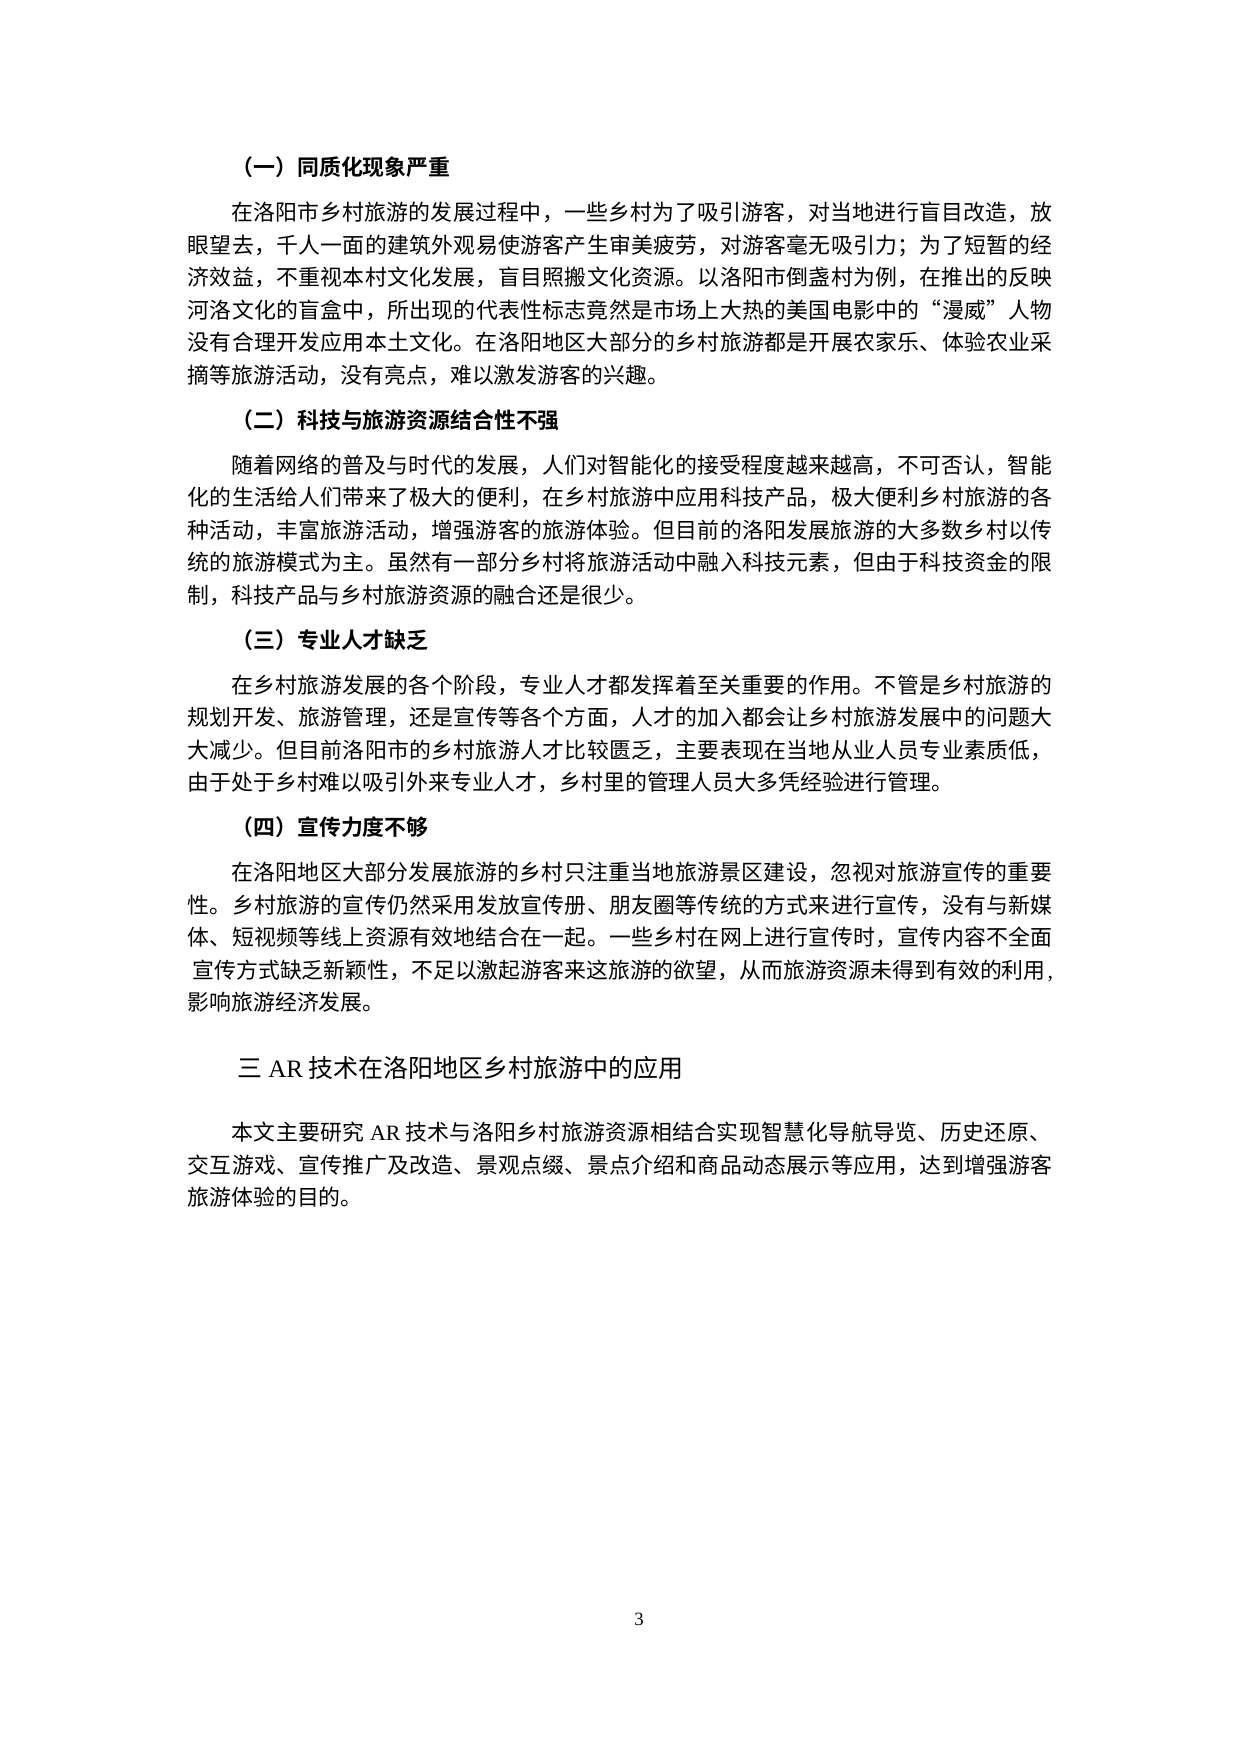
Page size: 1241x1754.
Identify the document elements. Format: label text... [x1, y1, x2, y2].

subtitle （一）同质化现象严重 [187, 150, 1053, 182]
text 随着网络的普及与时代的发展，人们对智能化的接受程度越来越高，不可否认，智能化的生活给人们带来了极大的便利，在乡村旅游中应用科技产品，极大便利乡村旅游的各种活动，丰富旅游活动，增强游客的旅游体验。但目前的洛阳发展旅游的大多数乡村以传统的旅游模式为主。虽然有一部分乡村将旅游活动中融入科技元素，但由于科技资金的限制，科技产品与乡村旅游资源的融合还是很少。 [187, 447, 1053, 610]
subtitle （三）专业人才缺乏 [187, 622, 1053, 655]
text 在洛阳地区大部分发展旅游的乡村只注重当地旅游景区建设，忽视对旅游宣传的重要性。乡村旅游的宣传仍然采用发放宣传册、朋友圈等传统的方式来进行宣传，没有与新媒体、短视频等线上资源有效地结合在一起。一些乡村在网上进行宣传时，宣传内容不全面， 宣传方式缺乏新颖性，不足以激起游客来这旅游的欲望，从而旅游资源未得到有效的利用, 影响旅游经济发展。 [187, 855, 1053, 1017]
subtitle （二）科技与旅游资源结合性不强 [187, 402, 1053, 435]
text 在乡村旅游发展的各个阶段，专业人才都发挥着至关重要的作用。不管是乡村旅游的规划开发、旅游管理，还是宣传等各个方面，人才的加入都会让乡村旅游发展中的问题大大减少。但目前洛阳市的乡村旅游人才比较匮乏，主要表现在当地从业人员专业素质低，由于处于乡村难以吸引外来专业人才，乡村里的管理人员大多凭经验进行管理。 [187, 667, 1053, 797]
subtitle 三 AR技术在洛阳地区乡村旅游中的应用 [187, 1034, 1053, 1099]
text 本文主要研究AR技术与洛阳乡村旅游资源相结合实现智慧化导航导览、历史还原、交互游戏、宣传推广及改造、景观点缀、景点介绍和商品动态展示等应用，达到增强游客旅游体验的目的。 [187, 1115, 1053, 1212]
subtitle （四）宣传力度不够 [187, 810, 1053, 842]
text 在洛阳市乡村旅游的发展过程中，一些乡村为了吸引游客，对当地进行盲目改造，放眼望去，千人一面的建筑外观易使游客产生审美疲劳，对游客毫无吸引力；为了短暂的经济效益，不重视本村文化发展，盲目照搬文化资源。以洛阳市倒盏村为例，在推出的反映河洛文化的盲盒中，所出现的代表性标志竟然是市场上大热的美国电影中的“漫威”人物，没有合理开发应用本土文化。在洛阳地区大部分的乡村旅游都是开展农家乐、体验农业采摘等旅游活动，没有亮点，难以激发游客的兴趣。 [187, 195, 1053, 390]
